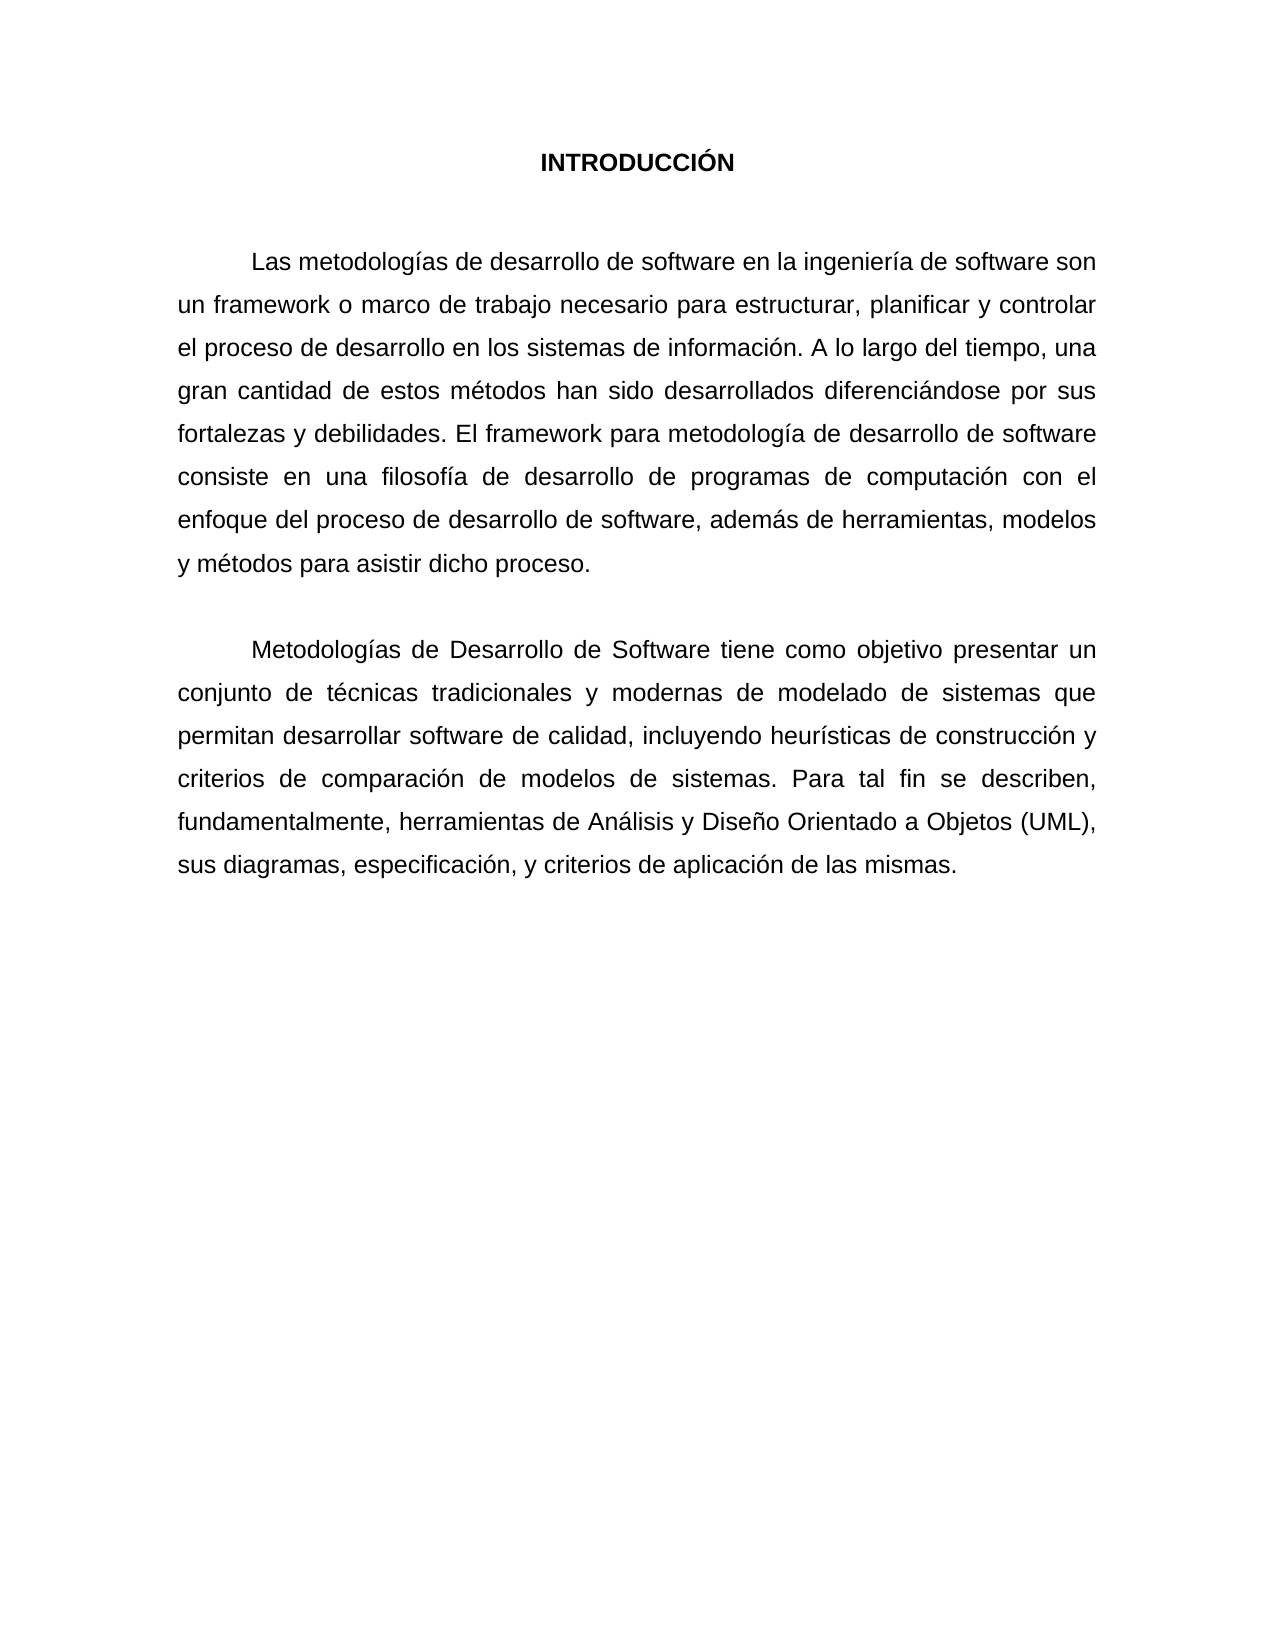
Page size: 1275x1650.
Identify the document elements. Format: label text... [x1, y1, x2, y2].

text Metodologías de Desarrollo de Software tiene como objetivo presentar un conjunto de técnicas tradicionales y modernas de modelado de sistemas que permitan desarrollar software de calidad, incluyendo heurísticas de construcción y criterios de comparación de modelos de sistemas. Para tal fin se describen, fundamentalmente, herramientas de Análisis y Diseño Orientado a Objetos (UML), sus diagramas, especificación, y criterios de aplicación de las mismas. [177, 635, 1098, 879]
text INTRODUCCIÓN [177, 148, 1098, 176]
text Las metodologías de desarrollo de software en la ingeniería de software son un framework o marco de trabajo necesario para estructurar, planificar y controlar el proceso de desarrollo en los sistemas de información. A lo largo del tiempo, una gran cantidad de estos métodos han sido desarrollados diferenciándose por sus fortalezas y debilidades. El framework para metodología de desarrollo de software consiste en una filosofía de desarrollo de programas de computación con el enfoque del proceso de desarrollo de software, además de herramientas, modelos y métodos para asistir dicho proceso. [177, 247, 1098, 577]
